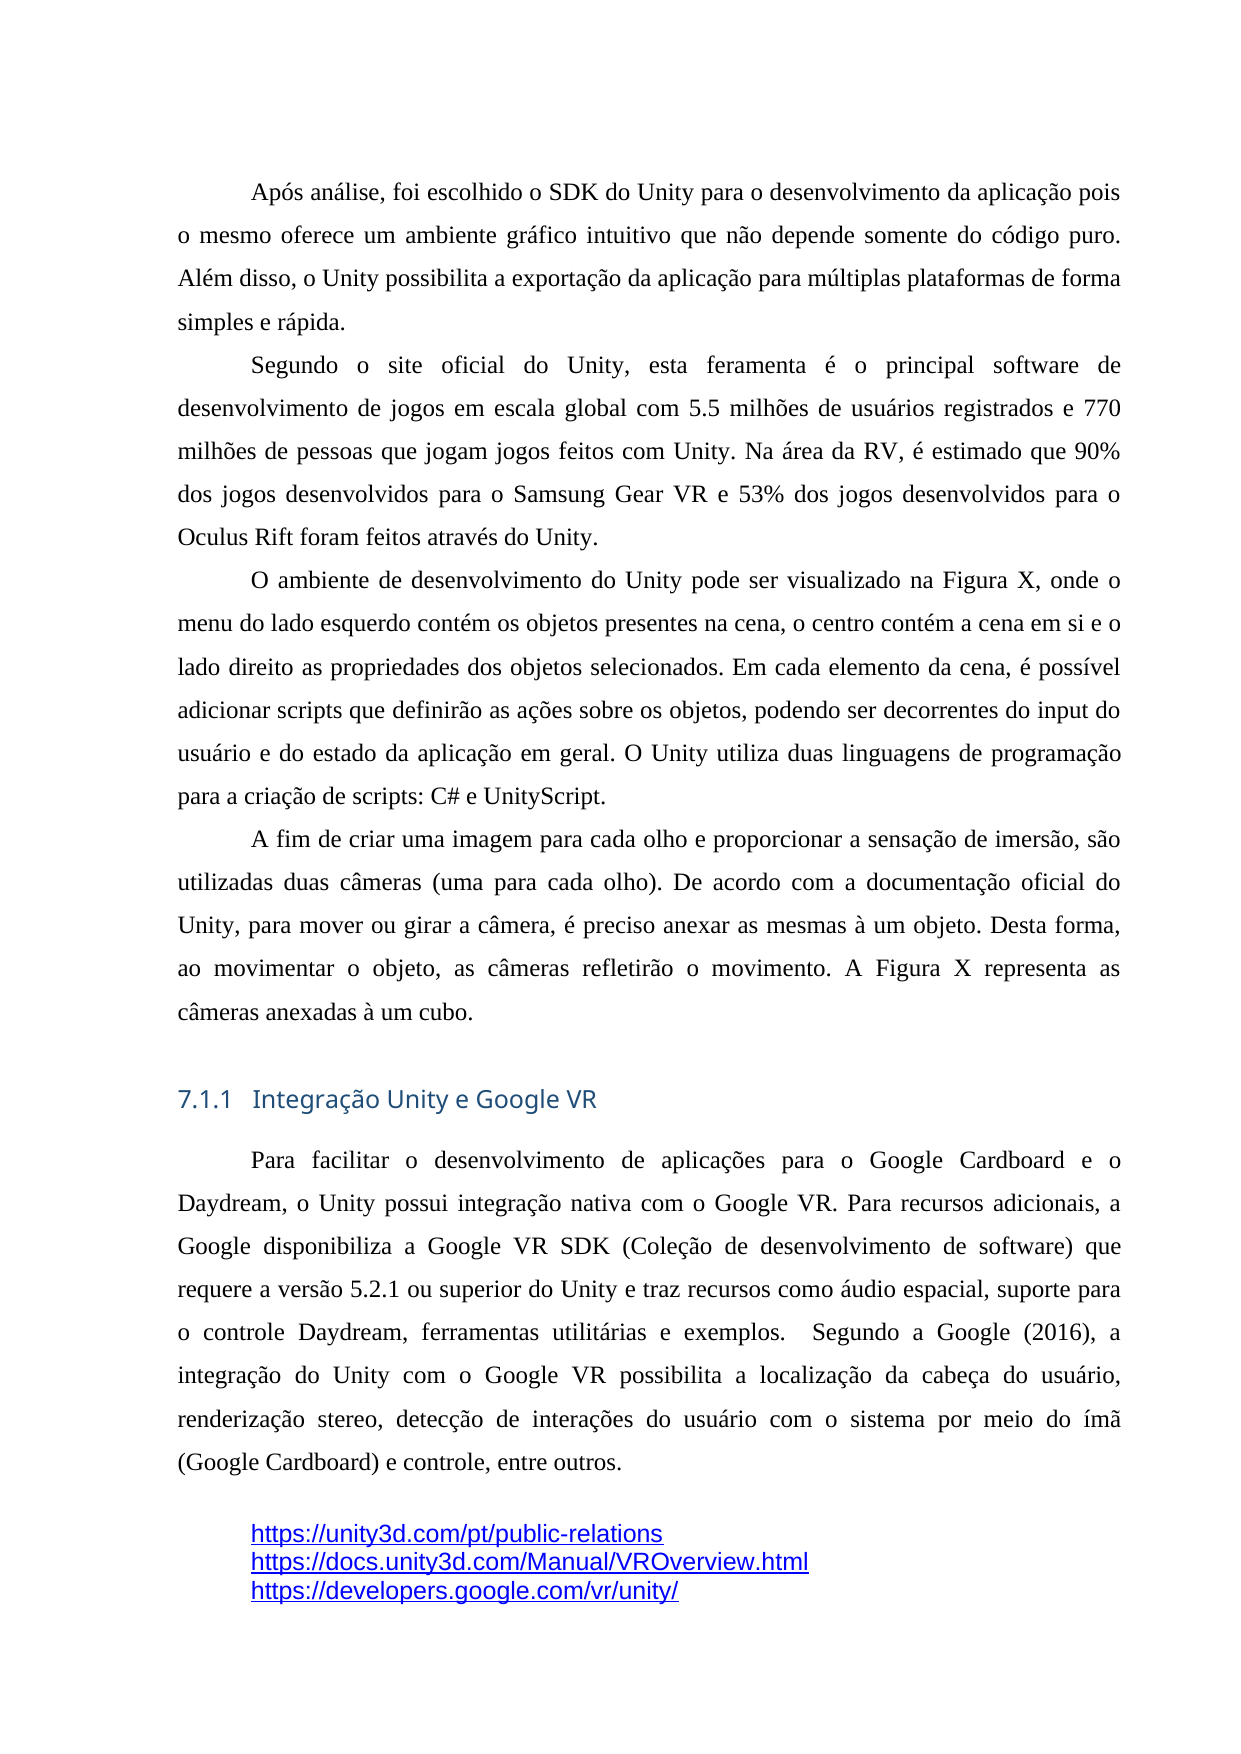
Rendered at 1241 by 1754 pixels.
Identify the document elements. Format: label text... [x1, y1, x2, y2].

text https://developers.google.com/vr/unity/ [177, 1576, 1122, 1605]
text https://docs.unity3d.com/Manual/VROverview.html [251, 1547, 1122, 1576]
text Segundo o site oficial do Unity, esta feramenta é o principal software de desenvolvimento de jogos em escala global com 5.5 milhões de usuários registrados e 770 milhões de pessoas que jogam jogos feitos com Unity. Na área da RV, é estimado que 90% dos jogos desenvolvidos para o Samsung Gear VR e 53% dos jogos desenvolvidos para o Oculus Rift foram feitos através do Unity. [177, 350, 1122, 551]
text Para facilitar o desenvolvimento de aplicações para o Google Cardboard e o Daydream, o Unity possui integração nativa com o Google VR. Para recursos adicionais, a Google disponibiliza a Google VR SDK (Coleção de desenvolvimento de software) que requere a versão 5.2.1 ou superior do Unity e traz recursos como áudio espacial, suporte para o controle Daydream, ferramentas utilitárias e exemplos. Segundo a Google (2016), a integração do Unity com o Google VR possibilita a localização da cabeça do usuário, renderização stereo, detecção de interações do usuário com o sistema por meio do ímã (Google Cardboard) e controle, entre outros. [177, 1145, 1122, 1476]
text A fim de criar uma imagem para cada olho e proporcionar a sensação de imersão, são utilizadas duas câmeras (uma para cada olho). De acordo com a documentação oficial do Unity, para mover ou girar a câmera, é preciso anexar as mesmas à um objeto. Desta forma, ao movimentar o objeto, as câmeras refletirão o movimento. A Figura X representa as câmeras anexadas à um cubo. [177, 824, 1122, 1025]
text Após análise, foi escolhido o SDK do Unity para o desenvolvimento da aplicação pois o mesmo oferece um ambiente gráfico intuitivo que não depende somente do código puro. Além disso, o Unity possibilita a exportação da aplicação para múltiplas plataformas de forma simples e rápida. [177, 177, 1122, 335]
text https://unity3d.com/pt/public-relations [251, 1519, 1122, 1547]
subtitle Integração Unity e Google VR [177, 1082, 1122, 1116]
text O ambiente de desenvolvimento do Unity pode ser visualizado na Figura X, onde o menu do lado esquerdo contém os objetos presentes na cena, o centro contém a cena em si e o lado direito as propriedades dos objetos selecionados. Em cada elemento da cena, é possível adicionar scripts que definirão as ações sobre os objetos, podendo ser decorrentes do input do usuário e do estado da aplicação em geral. O Unity utiliza duas linguagens de programação para a criação de scripts: C# e UnityScript. [177, 565, 1122, 810]
